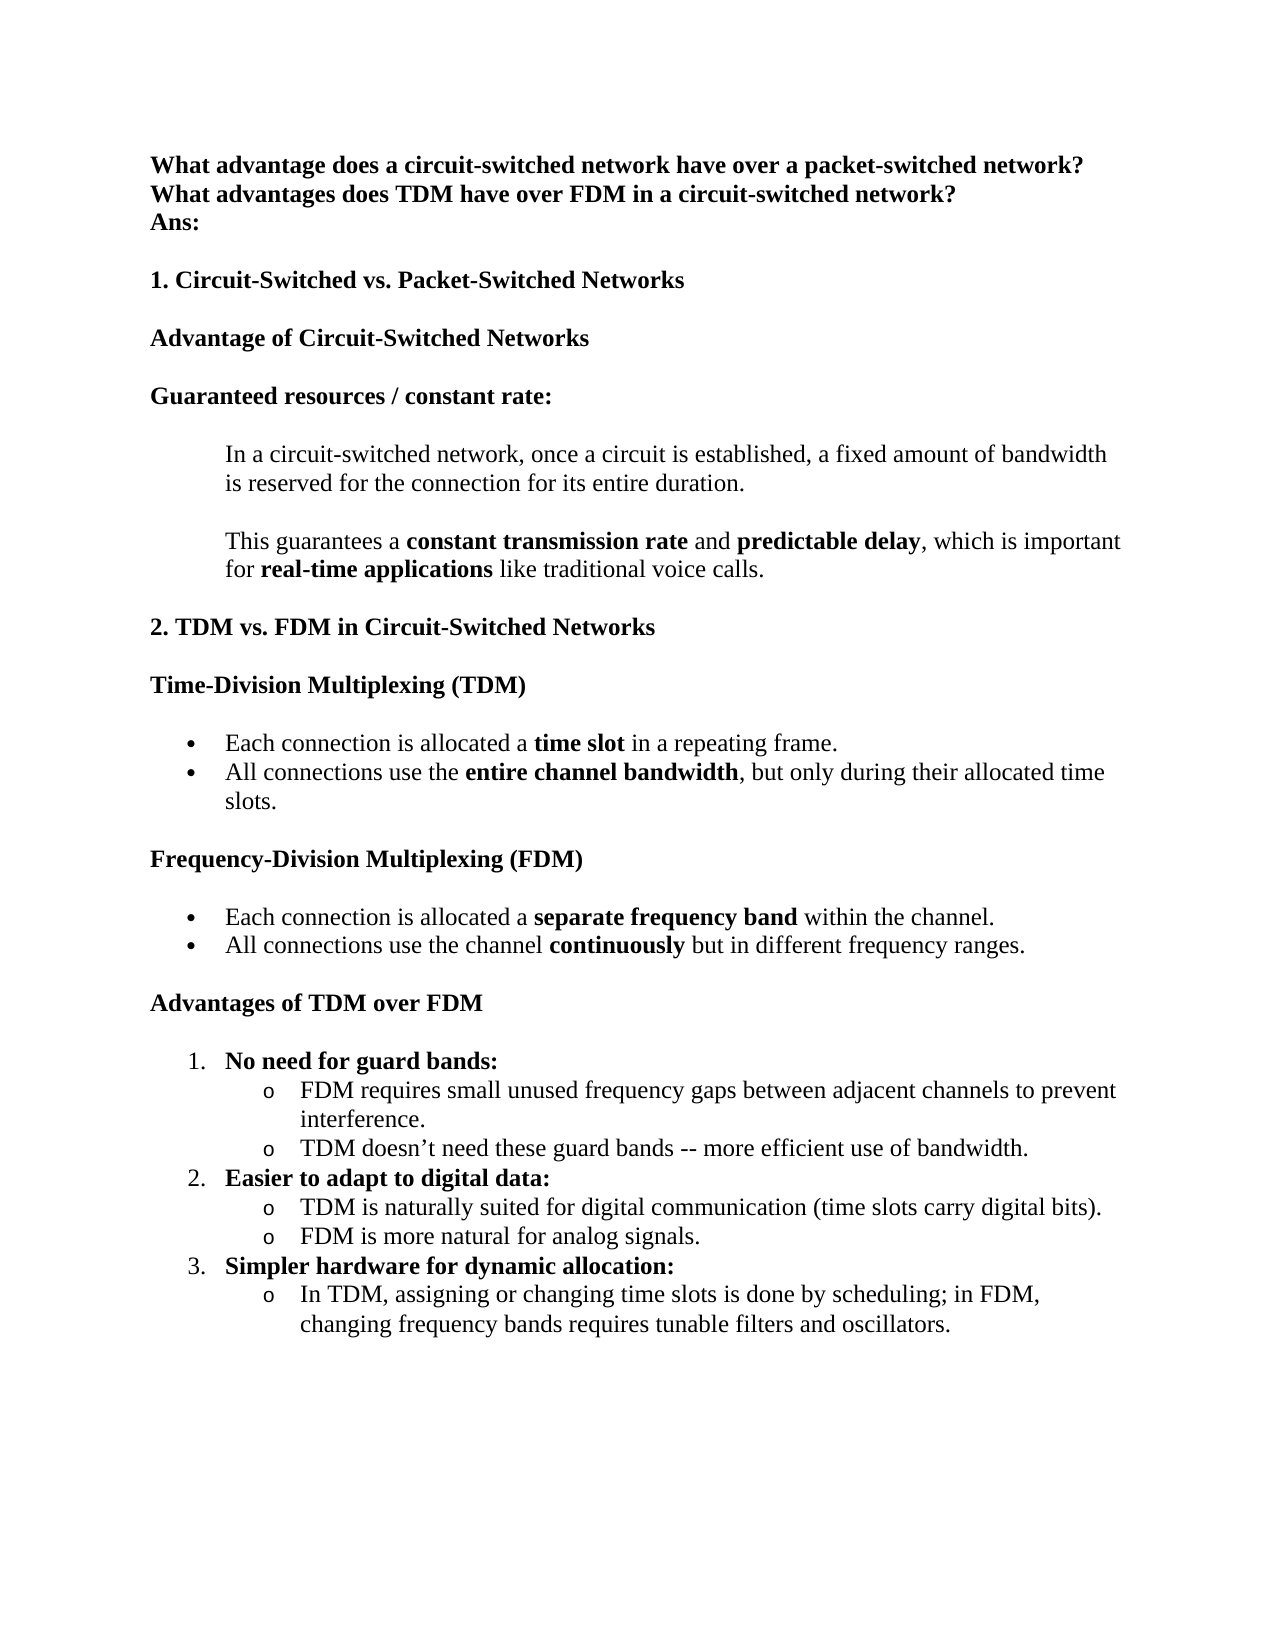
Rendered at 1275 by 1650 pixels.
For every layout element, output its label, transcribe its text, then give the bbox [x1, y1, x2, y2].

text Advantages of TDM over FDM [150, 988, 1125, 1017]
list All connections use the entire channel bandwidth, but only during their allocated time slots. [187, 757, 1125, 814]
list In TDM, assigning or changing time slots is done by scheduling; in FDM, changing frequency bands requires tunable filters and oscillators. [262, 1279, 1125, 1338]
list TDM is naturally suited for digital communication (time slots carry digital bits). [262, 1192, 1125, 1221]
text 2. TDM vs. FDM in Circuit-Switched Networks [150, 612, 1125, 641]
text In a circuit-switched network, once a circuit is established, a fixed amount of bandwidth is reserved for the connection for its entire duration. [225, 439, 1125, 497]
list TDM doesn’t need these guard bands -- more efficient use of bandwidth. [262, 1133, 1125, 1163]
list FDM is more natural for analog signals. [262, 1221, 1125, 1251]
text Time-Division Multiplexing (TDM) [150, 670, 1125, 699]
text Advantage of Circuit-Switched Networks [150, 323, 1125, 352]
text Guaranteed resources / constant rate: [150, 381, 1125, 410]
list Each connection is allocated a separate frequency band within the channel. [187, 902, 1125, 930]
list Easier to adapt to digital data: [187, 1163, 1125, 1192]
list No need for guard bands: [187, 1046, 1125, 1075]
text 1. Circuit-Switched vs. Packet-Switched Networks [150, 265, 1125, 294]
list FDM requires small unused frequency gaps between adjacent channels to prevent interference. [262, 1075, 1125, 1133]
list Simpler hardware for dynamic allocation: [187, 1251, 1125, 1279]
text Frequency-Division Multiplexing (FDM) [150, 844, 1125, 872]
text What advantage does a circuit-switched network have over a packet-switched network? What advantages does TDM have over FDM in a circuit-switched network? [150, 150, 1125, 207]
list All connections use the channel continuously but in different frequency ranges. [187, 930, 1125, 959]
list Each connection is allocated a time slot in a repeating frame. [187, 728, 1125, 757]
text This guarantees a constant transmission rate and predictable delay, which is important for real-time applications like traditional voice calls. [225, 526, 1125, 583]
text Ans: [150, 207, 1125, 236]
